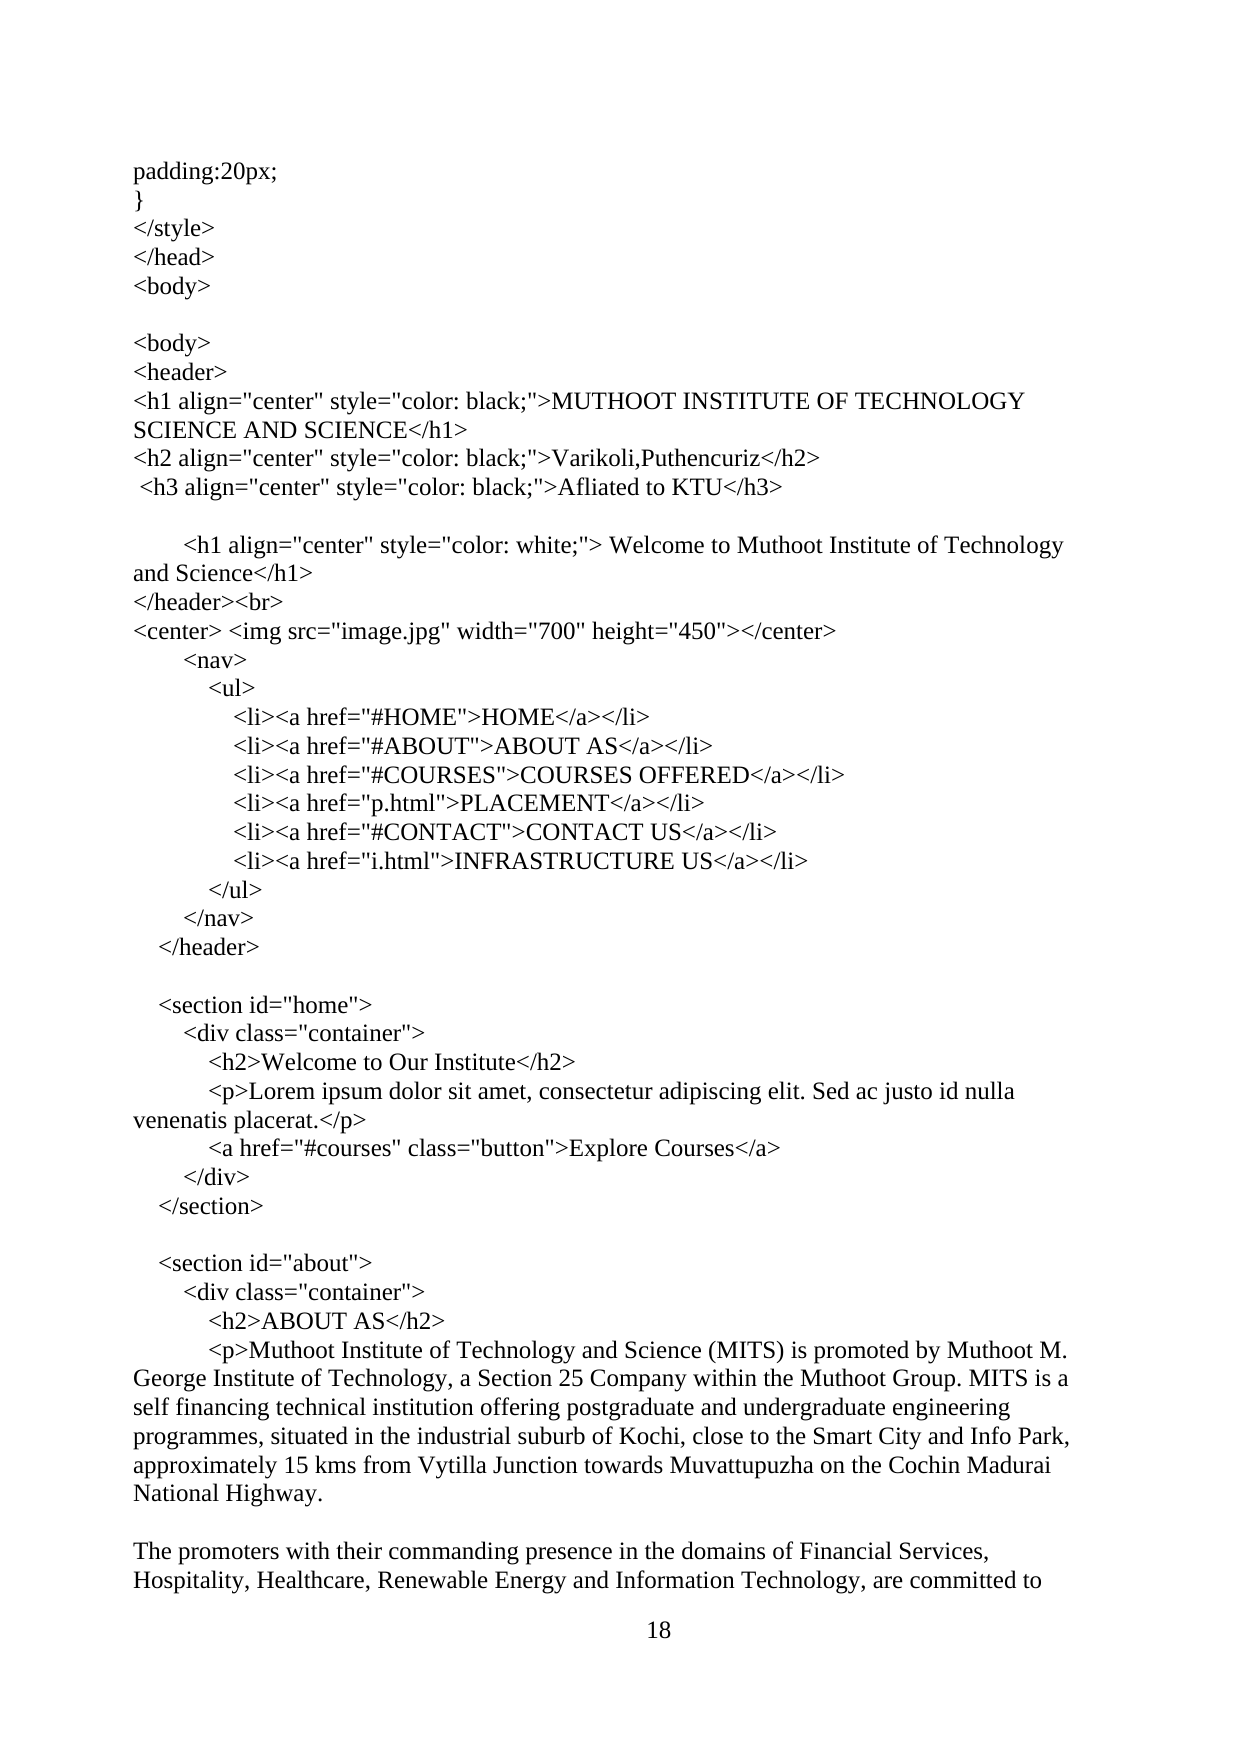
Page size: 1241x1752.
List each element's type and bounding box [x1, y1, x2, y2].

text [133, 156, 1101, 1593]
